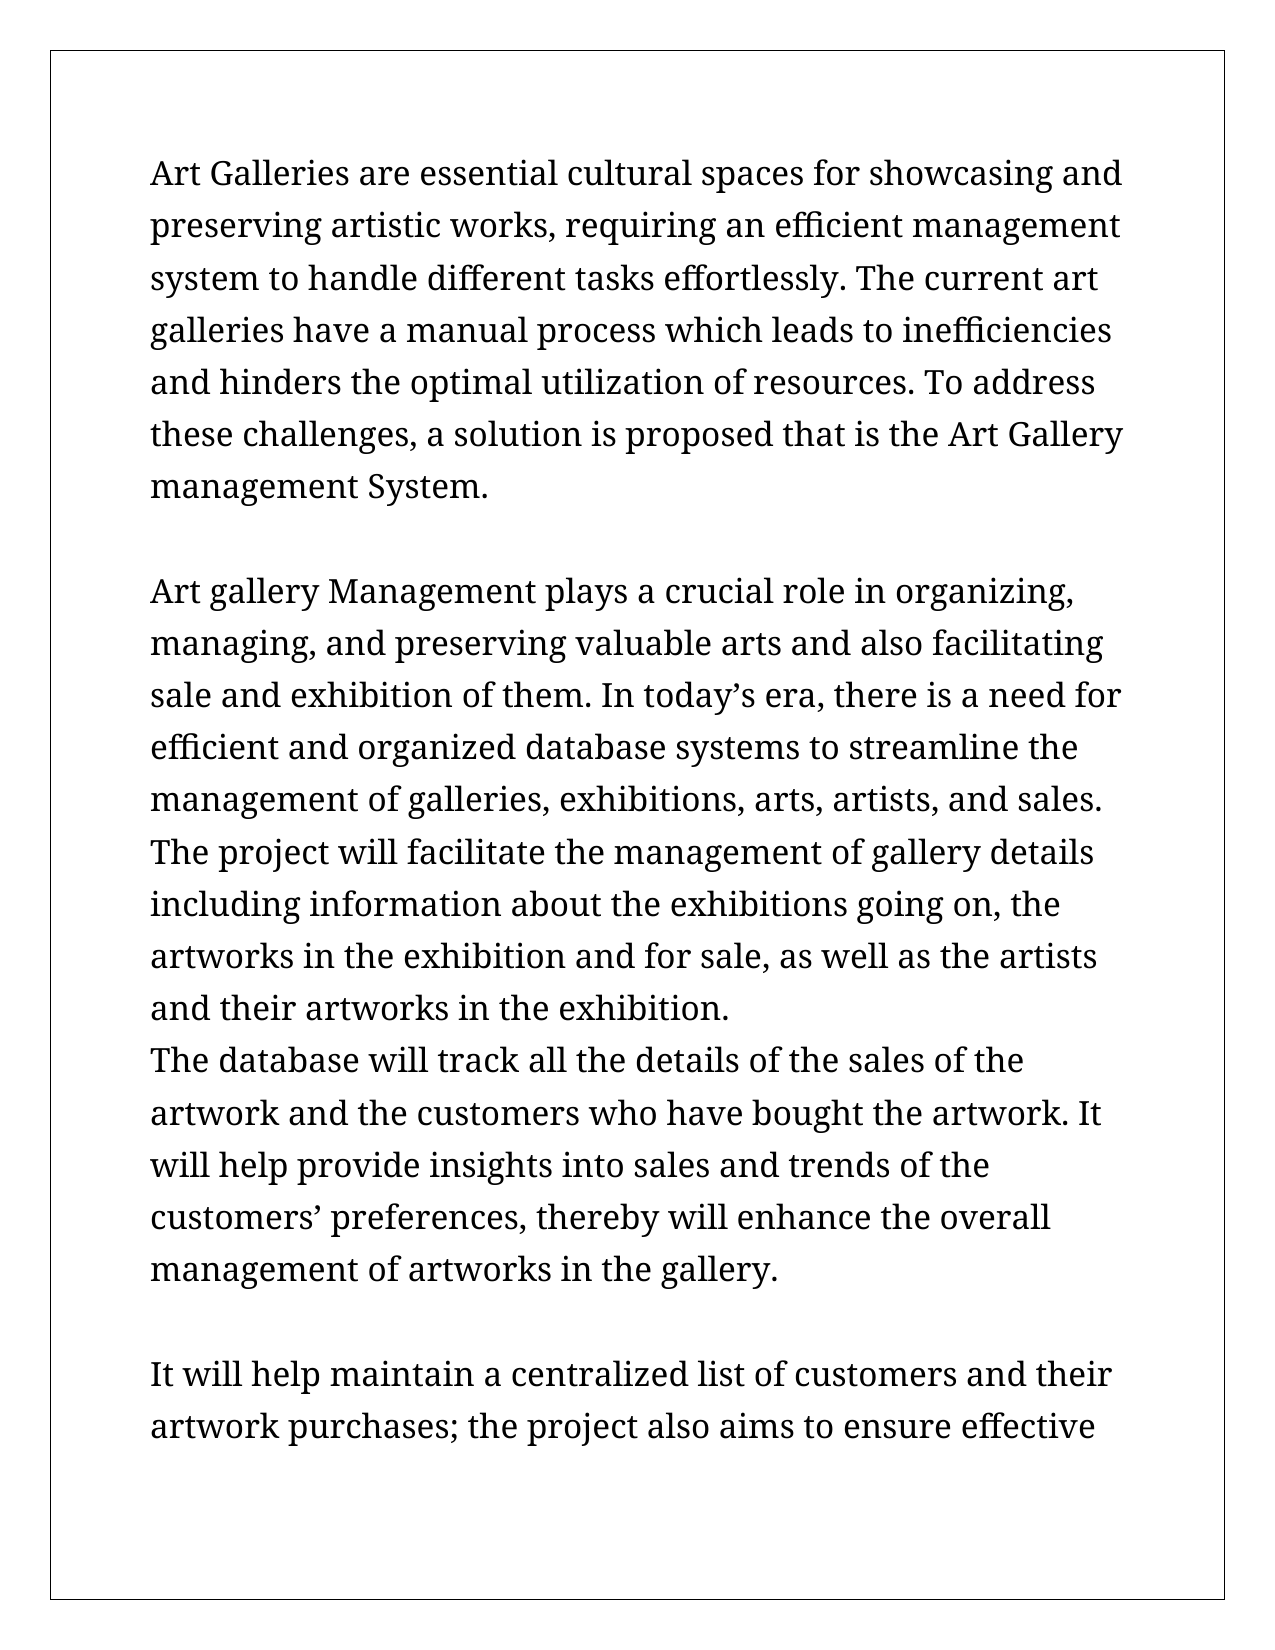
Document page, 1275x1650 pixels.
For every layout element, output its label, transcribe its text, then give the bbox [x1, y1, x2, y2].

title Art Galleries are essential cultural spaces for showcasing and preserving artistic works, requiring an efficient management system to handle different tasks effortlessly. The current art galleries have a manual process which leads to inefficiencies and hinders the optimal utilization of resources. To address these challenges, a solution is proposed that is the Art Gallery management System. [150, 150, 1125, 508]
title Art gallery Management plays a crucial role in organizing, managing, and preserving valuable arts and also facilitating sale and exhibition of them. In today’s era, there is a need for efficient and organized database systems to streamline the management of galleries, exhibitions, arts, artists, and sales. The project will facilitate the management of gallery details including information about the exhibitions going on, the artworks in the exhibition and for sale, as well as the artists and their artworks in the exhibition. [150, 567, 1125, 1030]
